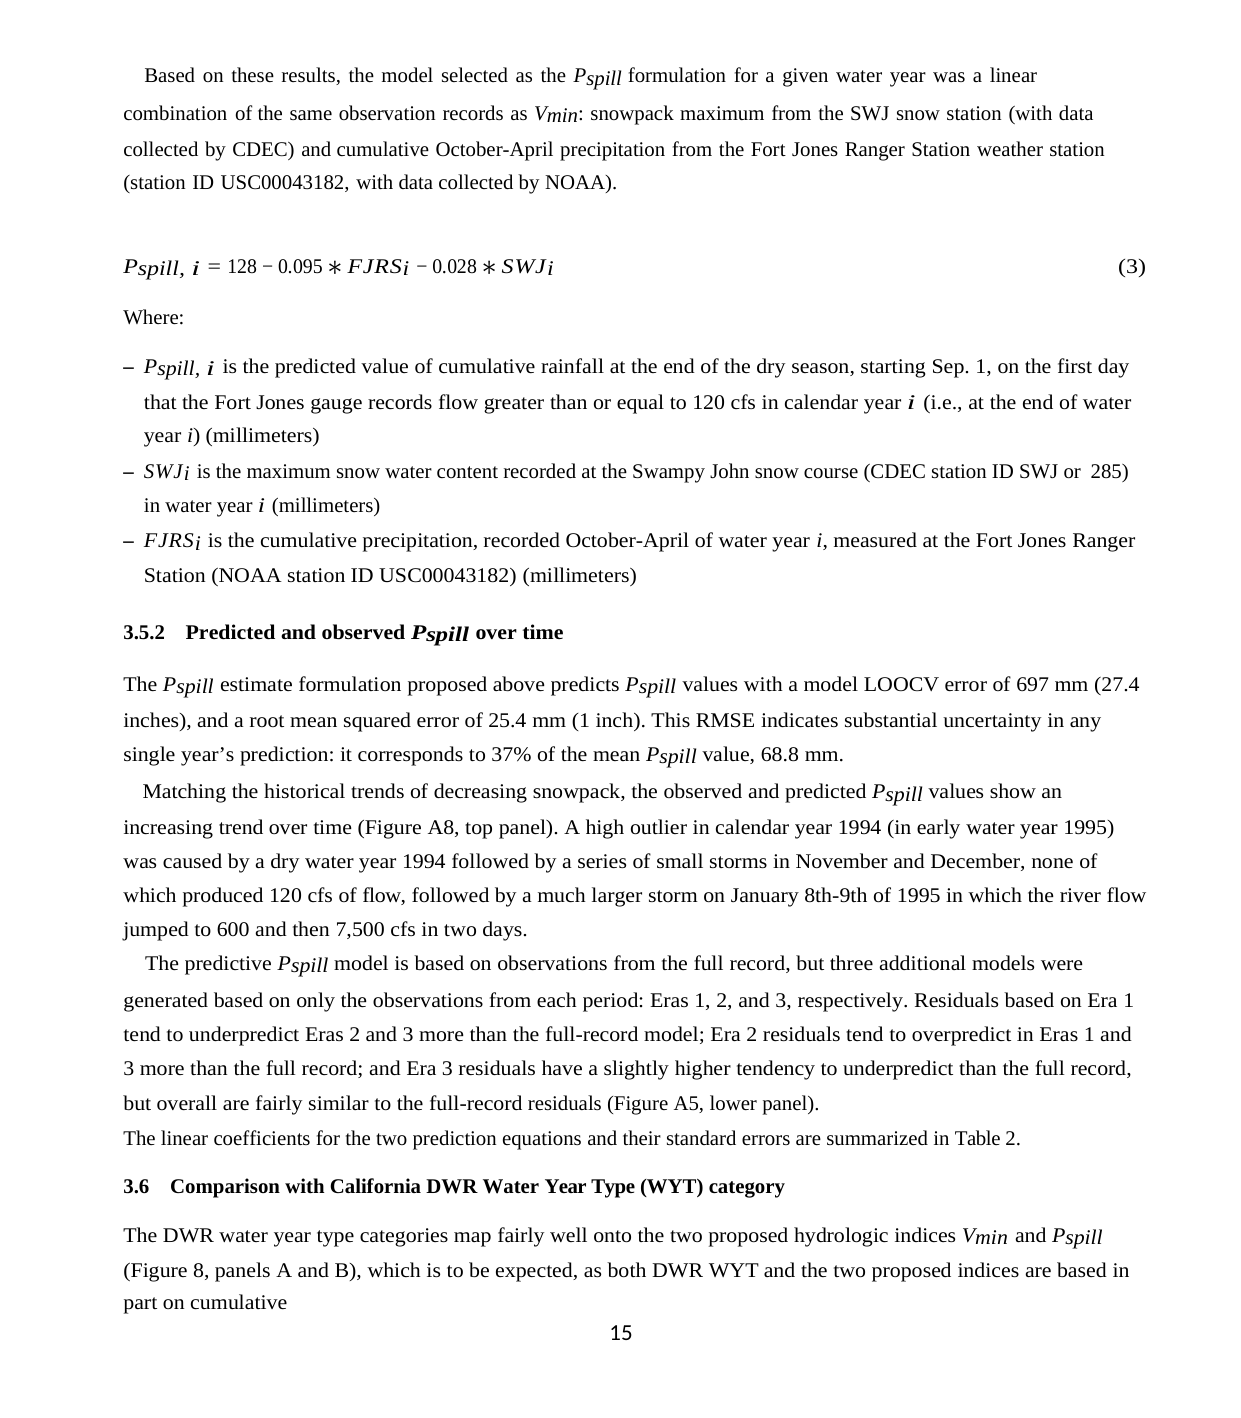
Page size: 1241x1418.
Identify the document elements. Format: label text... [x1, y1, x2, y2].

text Based on these results, the model selected as the Pspill formulation for a given water year was a linear combination of the same observation records as Vmin: snowpack maximum from the SWJ snow station (with data collected by CDEC) and cumulative October-April precipitation from the Fort Jones Ranger Station weather station (station ID USC00043182, with data collected by NOAA). [123, 63, 1147, 194]
text Pspill, i = 128 − 0.095 ∗ FJRSi − 0.028 ∗ SWJi (3) [123, 253, 1159, 280]
list SWJi is the maximum snow water content recorded at the Swampy John snow course (CDEC station ID SWJ or 285) in water year i (millimeters) [123, 458, 1147, 517]
text Where: [123, 305, 1159, 329]
subtitle Predicted and observed Pspill over time [123, 620, 1159, 646]
text The linear coefficients for the two prediction equations and their standard errors are summarized in Table 2. [123, 1126, 1159, 1150]
text Matching the historical trends of decreasing snowpack, the observed and predicted Pspill values show an increasing trend over time (Figure A8, top panel). A high outlier in calendar year 1994 (in early water year 1995) was caused by a dry water year 1994 followed by a series of small storms in November and December, none of which produced 120 cfs of flow, followed by a much larger storm on January 8th-9th of 1995 in which the river flow jumped to 600 and then 7,500 cfs in two days. [123, 779, 1147, 941]
text The Pspill estimate formulation proposed above predicts Pspill values with a model LOOCV error of 697 mm (27.4 inches), and a root mean squared error of 25.4 mm (1 inch). This RMSE indicates substantial uncertainty in any single year’s prediction: it corresponds to 37% of the mean Pspill value, 68.8 mm. [123, 671, 1147, 768]
list Pspill, i is the predicted value of cumulative rainfall at the end of the dry season, starting Sep. 1, on the first day that the Fort Jones gauge records flow greater than or equal to 120 cfs in calendar year i (i.e., at the end of water year i) (millimeters) [123, 354, 1147, 447]
text The predictive Pspill model is based on observations from the full record, but three additional models were generated based on only the observations from each period: Eras 1, 2, and 3, respectively. Residuals based on Era 1 tend to underpredict Eras 2 and 3 more than the full-record model; Era 2 residuals tend to overpredict in Eras 1 and 3 more than the full record; and Era 3 residuals have a slightly higher tendency to underpredict than the full record, but overall are fairly similar to the full-record residuals (Figure A5, lower panel). [123, 951, 1147, 1115]
subtitle 3.6 Comparison with California DWR Water Year Type (WYT) category [123, 1174, 1159, 1198]
text The DWR water year type categories map fairly well onto the two proposed hydrologic indices Vmin and Pspill (Figure 8, panels A and B), which is to be expected, as both DWR WYT and the two proposed indices are based in part on cumulative [123, 1223, 1147, 1314]
list FJRSi is the cumulative precipitation, recorded October-April of water year i, measured at the Fort Jones Ranger Station (NOAA station ID USC00043182) (millimeters) [123, 528, 1147, 587]
